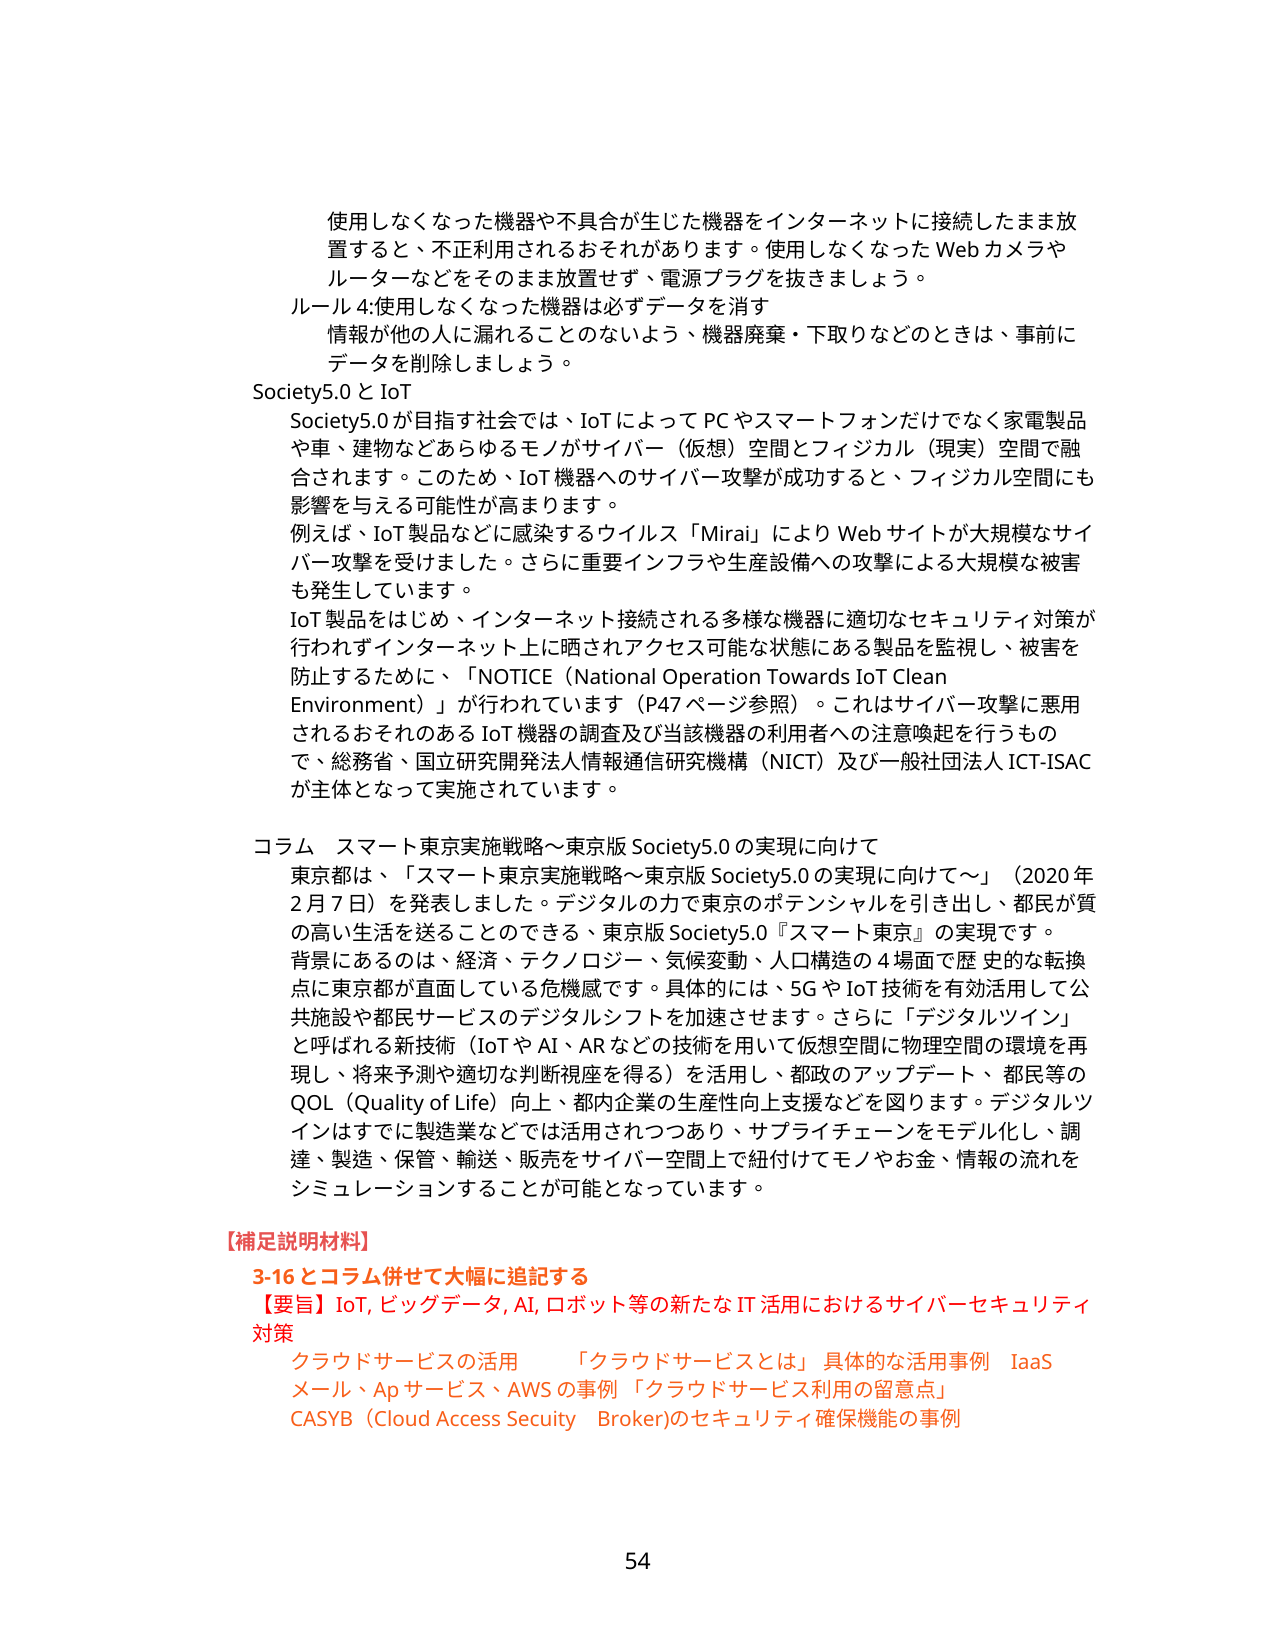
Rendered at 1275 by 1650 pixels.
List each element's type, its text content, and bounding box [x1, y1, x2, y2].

list 使用しなくなった機器や不具合が生じた機器をインターネットに接続したまま放置すると、不正利用されるおそれがあります。使用しなくなったWebカメラやルーターなどをそのまま放置せず、電源プラグを抜きましょう。 [327, 207, 1098, 292]
list ルール4:使用しなくなった機器は必ずデータを消す [290, 292, 1098, 321]
list 背景にあるのは、経済、テクノロジー、気候変動、人口構造の4場面で歴 史的な転換点に東京都が直面している危機感です。具体的には、5GやIoT技術を有効活用して公共施設や都民サービスのデジタルシフトを加速させます。さらに「デジタルツイン」と呼ばれる新技術（IoTやAI、ARなどの技術を用いて仮想空間に物理空間の環境を再現し、将来予測や適切な判断視座を得る）を活用し、都政のアップデート、 都民等のQOL（Quality of Life）向上、都内企業の生産性向上支援などを図ります。デジタルツインはすでに製造業などでは活用されつつあり、サプライチェーンをモデル化し、調達、製造、保管、輸送、販売をサイバー空間上で紐付けてモノやお金、情報の流れをシミュレーションすることが可能となっています。 [290, 946, 1098, 1202]
list 3-16とコラム併せて大幅に追記する [252, 1262, 1098, 1290]
list Society5.0とIoT [252, 377, 1098, 406]
list 情報が他の人に漏れることのないよう、機器廃棄・下取りなどのときは、事前にデータを削除しましょう。 [327, 321, 1098, 377]
list Society5.0が目指す社会では、IoTによってPCやスマートフォンだけでなく家電製品や車、建物などあらゆるモノがサイバー（仮想）空間とフィジカル（現実）空間で融合されます。このため、IoT機器へのサイバー攻撃が成功すると、フィジカル空間にも影響を与える可能性が高まります。 [290, 406, 1098, 519]
list コラム スマート東京実施戦略～東京版Society5.0の実現に向けて [252, 832, 1098, 861]
list 【要旨】IoT, ビッグデータ, AI, ロボット等の新たなIT活用におけるサイバーセキュリティ対策 [252, 1290, 1098, 1347]
list IoT製品をはじめ、インターネット接続される多様な機器に適切なセキュリティ対策が行われずインターネット上に晒されアクセス可能な状態にある製品を監視し、被害を防止するために、「NOTICE（National Operation Towards IoT Clean Environment）」が行われています（P47ページ参照）。これはサイバー攻撃に悪用されるおそれのあるIoT機器の調査及び当該機器の利用者への注意喚起を行うもので、総務省、国立研究開発法人情報通信研究機構（NICT）及び一般社団法人ICT-ISAC が主体となって実施されています。 [290, 605, 1098, 804]
list クラウドサービスの活用 「クラウドサービスとは」 具体的な活用事例 IaaS メール、Apサービス、AWSの事例 「クラウドサービス利用の留意点」 [290, 1347, 1098, 1404]
list 東京都は、「スマート東京実施戦略～東京版Society5.0の実現に向けて～」（2020年2月7日）を発表しました。デジタルの力で東京のポテンシャルを引き出し、都民が質の高い生活を送ることのできる、東京版Society5.0『スマート東京』の実現です。 [290, 861, 1098, 946]
list 【補足説明材料】 [215, 1227, 1098, 1256]
list 例えば、IoT製品などに感染するウイルス「Mirai」によりWebサイトが大規模なサイバー攻撃を受けました。さらに重要インフラや生産設備への攻撃による大規模な被害も発生しています。 [290, 519, 1098, 605]
list CASYB（Cloud Access Secuity Broker)のセキュリティ確保機能の事例 [290, 1404, 1098, 1432]
